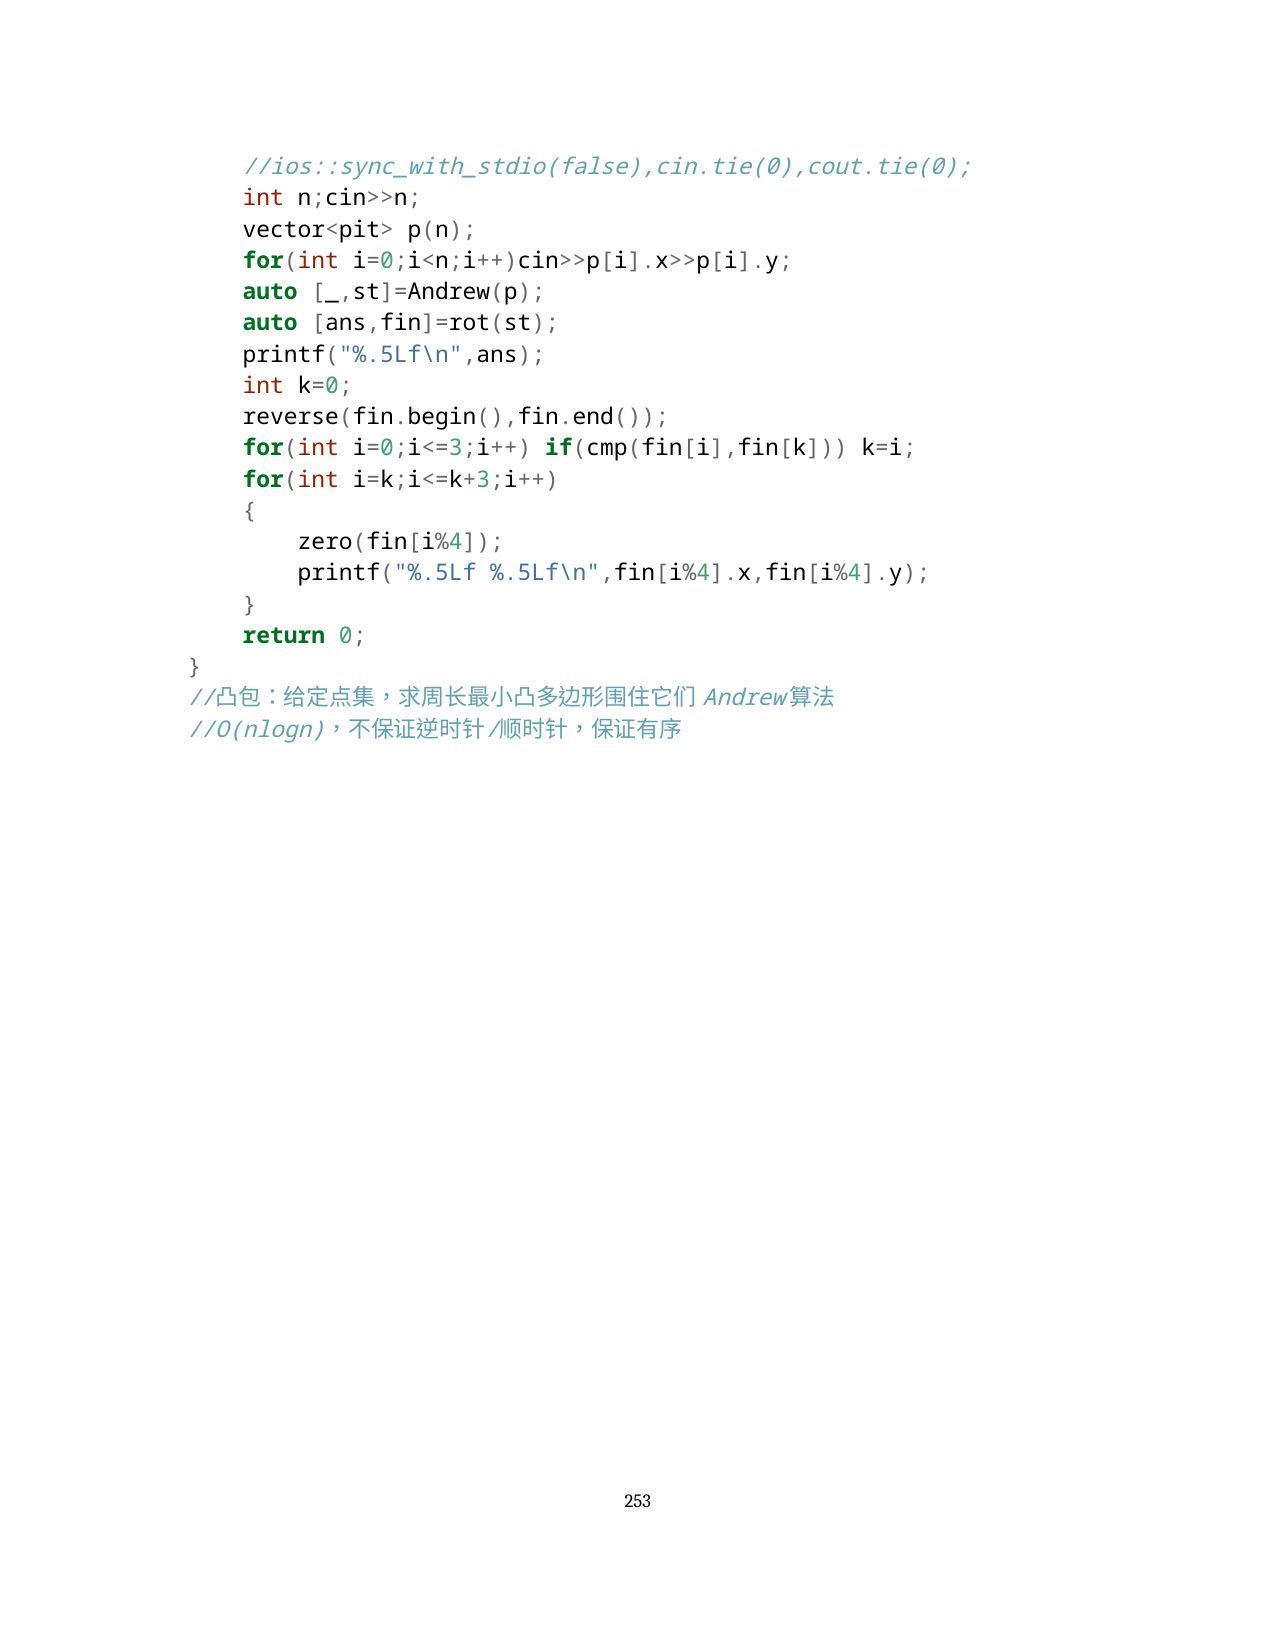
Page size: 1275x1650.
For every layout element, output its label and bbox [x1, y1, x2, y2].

text [187, 150, 1087, 744]
